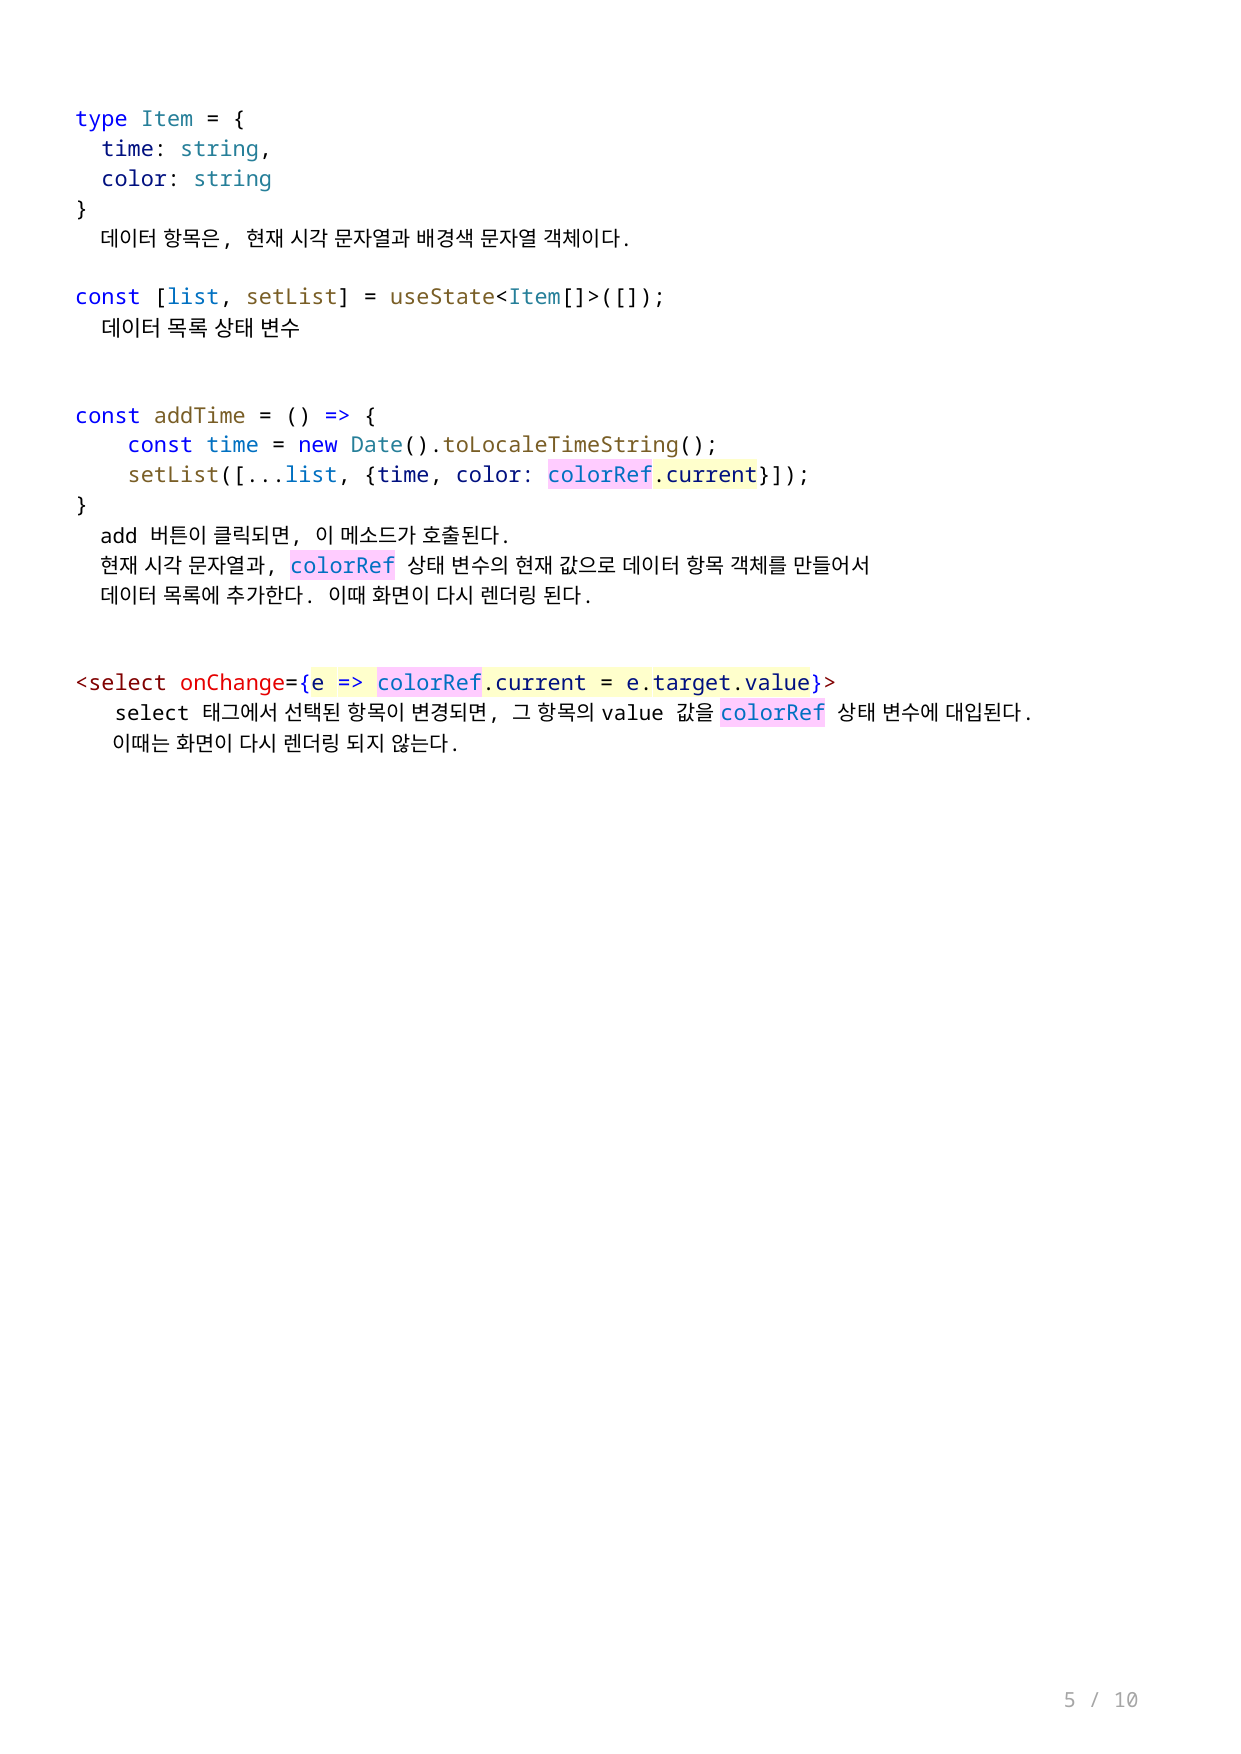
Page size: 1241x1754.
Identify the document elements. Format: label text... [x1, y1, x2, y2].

text select 태그에서 선택된 항목이 변경되면, 그 항목의 value 값을 colorRef 상태 변수에 대입된다. [75, 697, 1165, 727]
text const addTime = () => { [75, 400, 1165, 429]
text color: string [75, 163, 1165, 193]
text } [75, 193, 1165, 223]
text add 버튼이 클릭되면, 이 메소드가 호출된다. [75, 519, 1165, 549]
text <select onChange={e => colorRef.current = e.target.value}> [75, 667, 311, 697]
text 데이터 항목은, 현재 시각 문자열과 배경색 문자열 객체이다. [75, 223, 1165, 253]
text const time = new Date().toLocaleTimeString(); [75, 429, 1165, 459]
text type Item = { [75, 103, 1165, 133]
text } [75, 489, 1165, 519]
text <select onChange={e => colorRef.current = e.target.value}> [810, 667, 1165, 697]
text 이때는 화면이 다시 렌더링 되지 않는다. [75, 727, 1165, 757]
text 데이터 목록에 추가한다. 이때 화면이 다시 렌더링 된다. [75, 580, 1165, 610]
text 데이터 목록 상태 변수 [75, 311, 1165, 343]
text setList([...list, {time, color: colorRef.current}]); [757, 459, 1165, 489]
text setList([...list, {time, color: colorRef.current}]); [75, 459, 548, 489]
text const [list, setList] = useState<Item[]>([]); [75, 281, 1165, 311]
text time: string, [75, 133, 1165, 163]
text 현재 시각 문자열과, colorRef 상태 변수의 현재 값으로 데이터 항목 객체를 만들어서 [75, 549, 1165, 580]
